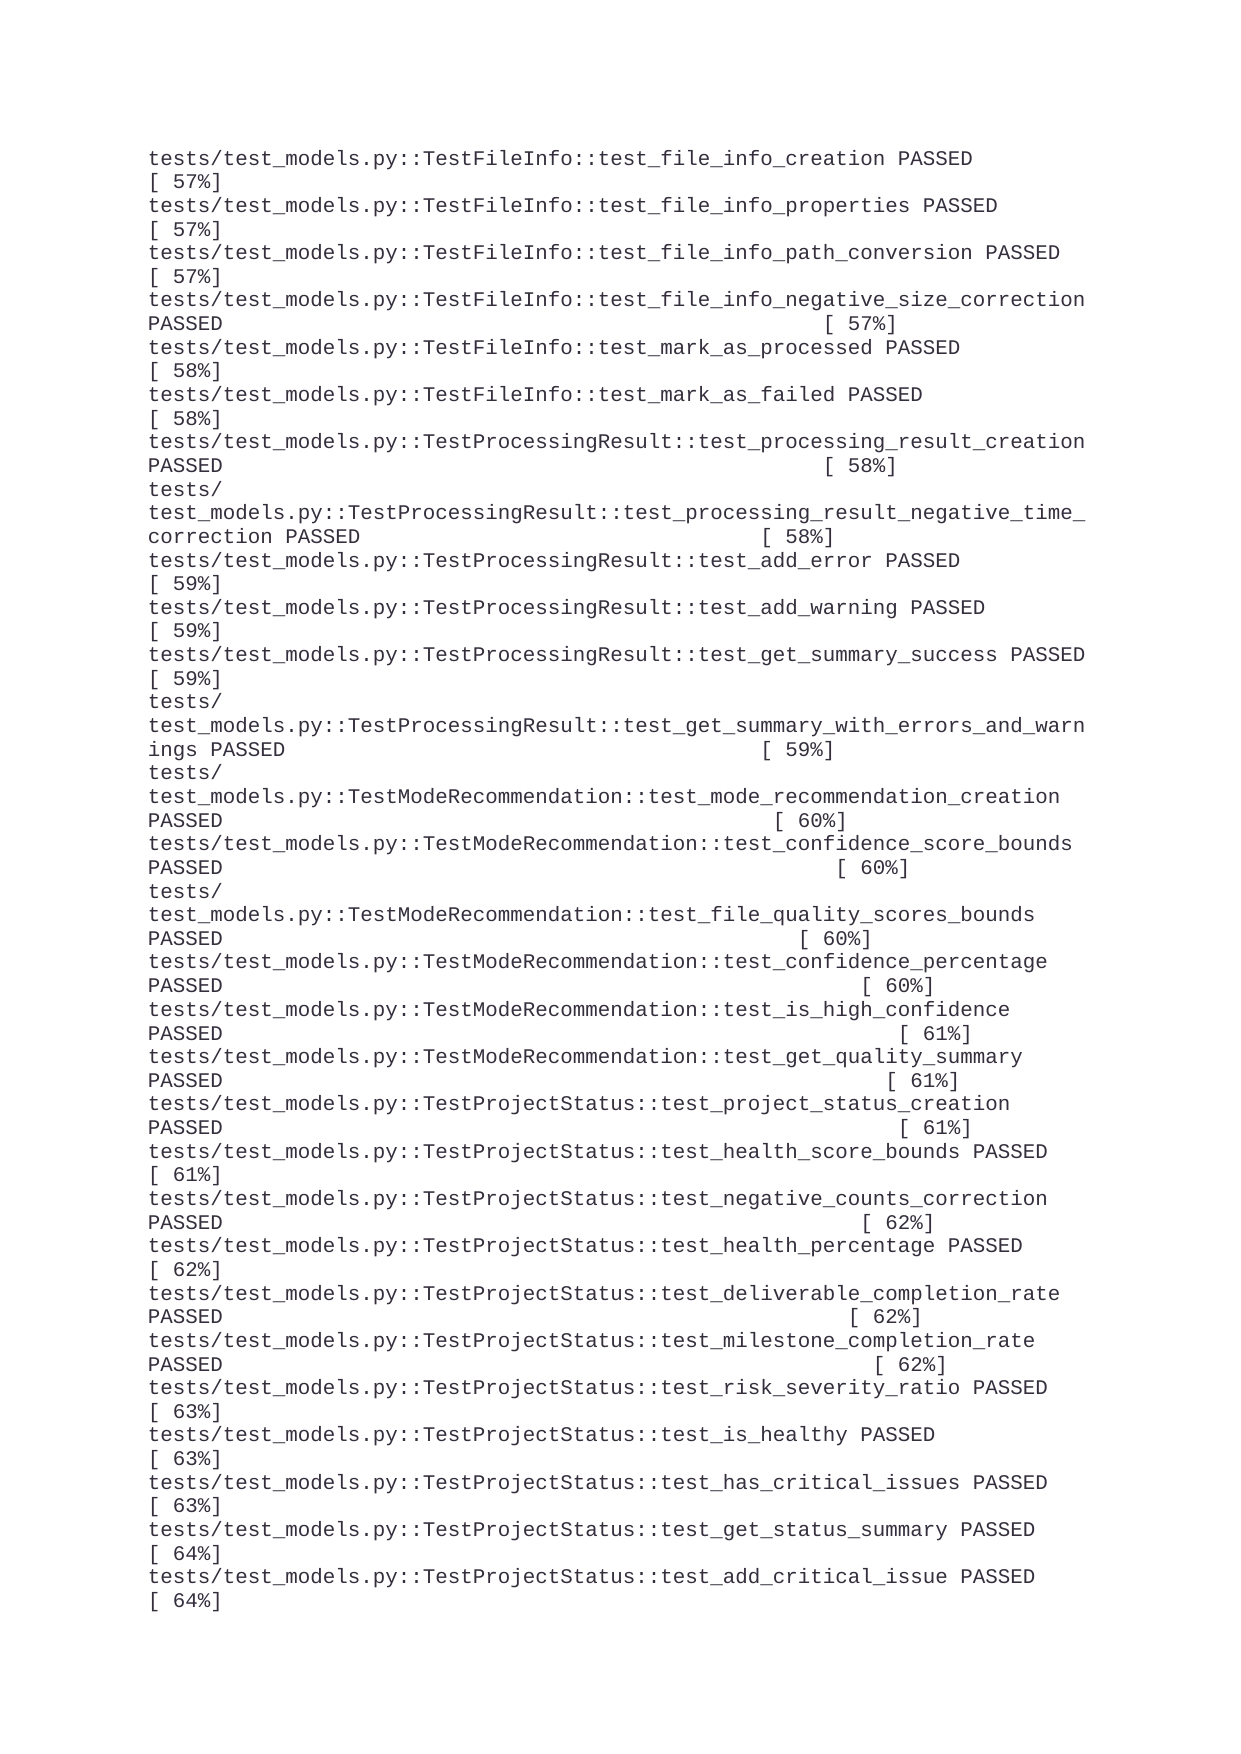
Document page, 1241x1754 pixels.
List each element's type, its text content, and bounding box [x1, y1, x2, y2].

text tests/test_models.py::TestProjectStatus::test_risk_severity_ratio PASSED [ 63%] [148, 1377, 1093, 1424]
text tests/test_models.py::TestProcessingResult::test_add_warning PASSED [ 59%] [148, 597, 1093, 644]
text tests/test_models.py::TestFileInfo::test_file_info_negative_size_correction PASSED [ 57%] [148, 289, 1093, 337]
text tests/test_models.py::TestFileInfo::test_file_info_creation PASSED [ 57%] [148, 148, 1093, 195]
text tests/test_models.py::TestModeRecommendation::test_confidence_percentage PASSED [ 60%] [148, 952, 1093, 999]
text tests/test_models.py::TestFileInfo::test_mark_as_processed PASSED [ 58%] [148, 337, 1093, 384]
text tests/test_models.py::TestProjectStatus::test_is_healthy PASSED [ 63%] [148, 1424, 1093, 1472]
text tests/test_models.py::TestFileInfo::test_file_info_path_conversion PASSED [ 57%] [148, 242, 1093, 289]
text tests/test_models.py::TestProcessingResult::test_processing_result_creation PASSED [ 58%] [148, 431, 1093, 479]
text tests/test_models.py::TestModeRecommendation::test_is_high_confidence PASSED [ 61%] [148, 999, 1093, 1046]
text tests/test_models.py::TestProcessingResult::test_get_summary_success PASSED [ 59%] [148, 644, 1093, 691]
text tests/test_models.py::TestProjectStatus::test_negative_counts_correction PASSED [ 62%] [148, 1188, 1093, 1235]
text tests/test_models.py::TestProcessingResult::test_get_summary_with_errors_and_warnings PASSED [ 59%] [148, 691, 1093, 762]
text tests/test_models.py::TestProcessingResult::test_add_error PASSED [ 59%] [148, 549, 1093, 597]
text tests/test_models.py::TestProjectStatus::test_deliverable_completion_rate PASSED [ 62%] [148, 1283, 1093, 1330]
text tests/test_models.py::TestModeRecommendation::test_file_quality_scores_bounds PASSED [ 60%] [148, 881, 1093, 952]
text tests/test_models.py::TestProcessingResult::test_processing_result_negative_time_correction PASSED [ 58%] [148, 479, 1093, 549]
text tests/test_models.py::TestProjectStatus::test_get_status_summary PASSED [ 64%] [148, 1519, 1093, 1566]
text tests/test_models.py::TestProjectStatus::test_milestone_completion_rate PASSED [ 62%] [148, 1330, 1093, 1377]
text tests/test_models.py::TestProjectStatus::test_health_score_bounds PASSED [ 61%] [148, 1141, 1093, 1188]
text tests/test_models.py::TestProjectStatus::test_health_percentage PASSED [ 62%] [148, 1235, 1093, 1283]
text tests/test_models.py::TestModeRecommendation::test_get_quality_summary PASSED [ 61%] [148, 1046, 1093, 1093]
text tests/test_models.py::TestModeRecommendation::test_confidence_score_bounds PASSED [ 60%] [148, 833, 1093, 881]
text tests/test_models.py::TestProjectStatus::test_has_critical_issues PASSED [ 63%] [148, 1472, 1093, 1519]
text tests/test_models.py::TestFileInfo::test_mark_as_failed PASSED [ 58%] [148, 384, 1093, 431]
text tests/test_models.py::TestProjectStatus::test_add_critical_issue PASSED [ 64%] [148, 1566, 1093, 1614]
text tests/test_models.py::TestModeRecommendation::test_mode_recommendation_creation PASSED [ 60%] [148, 762, 1093, 833]
text tests/test_models.py::TestFileInfo::test_file_info_properties PASSED [ 57%] [148, 195, 1093, 242]
text tests/test_models.py::TestProjectStatus::test_project_status_creation PASSED [ 61%] [148, 1093, 1093, 1141]
